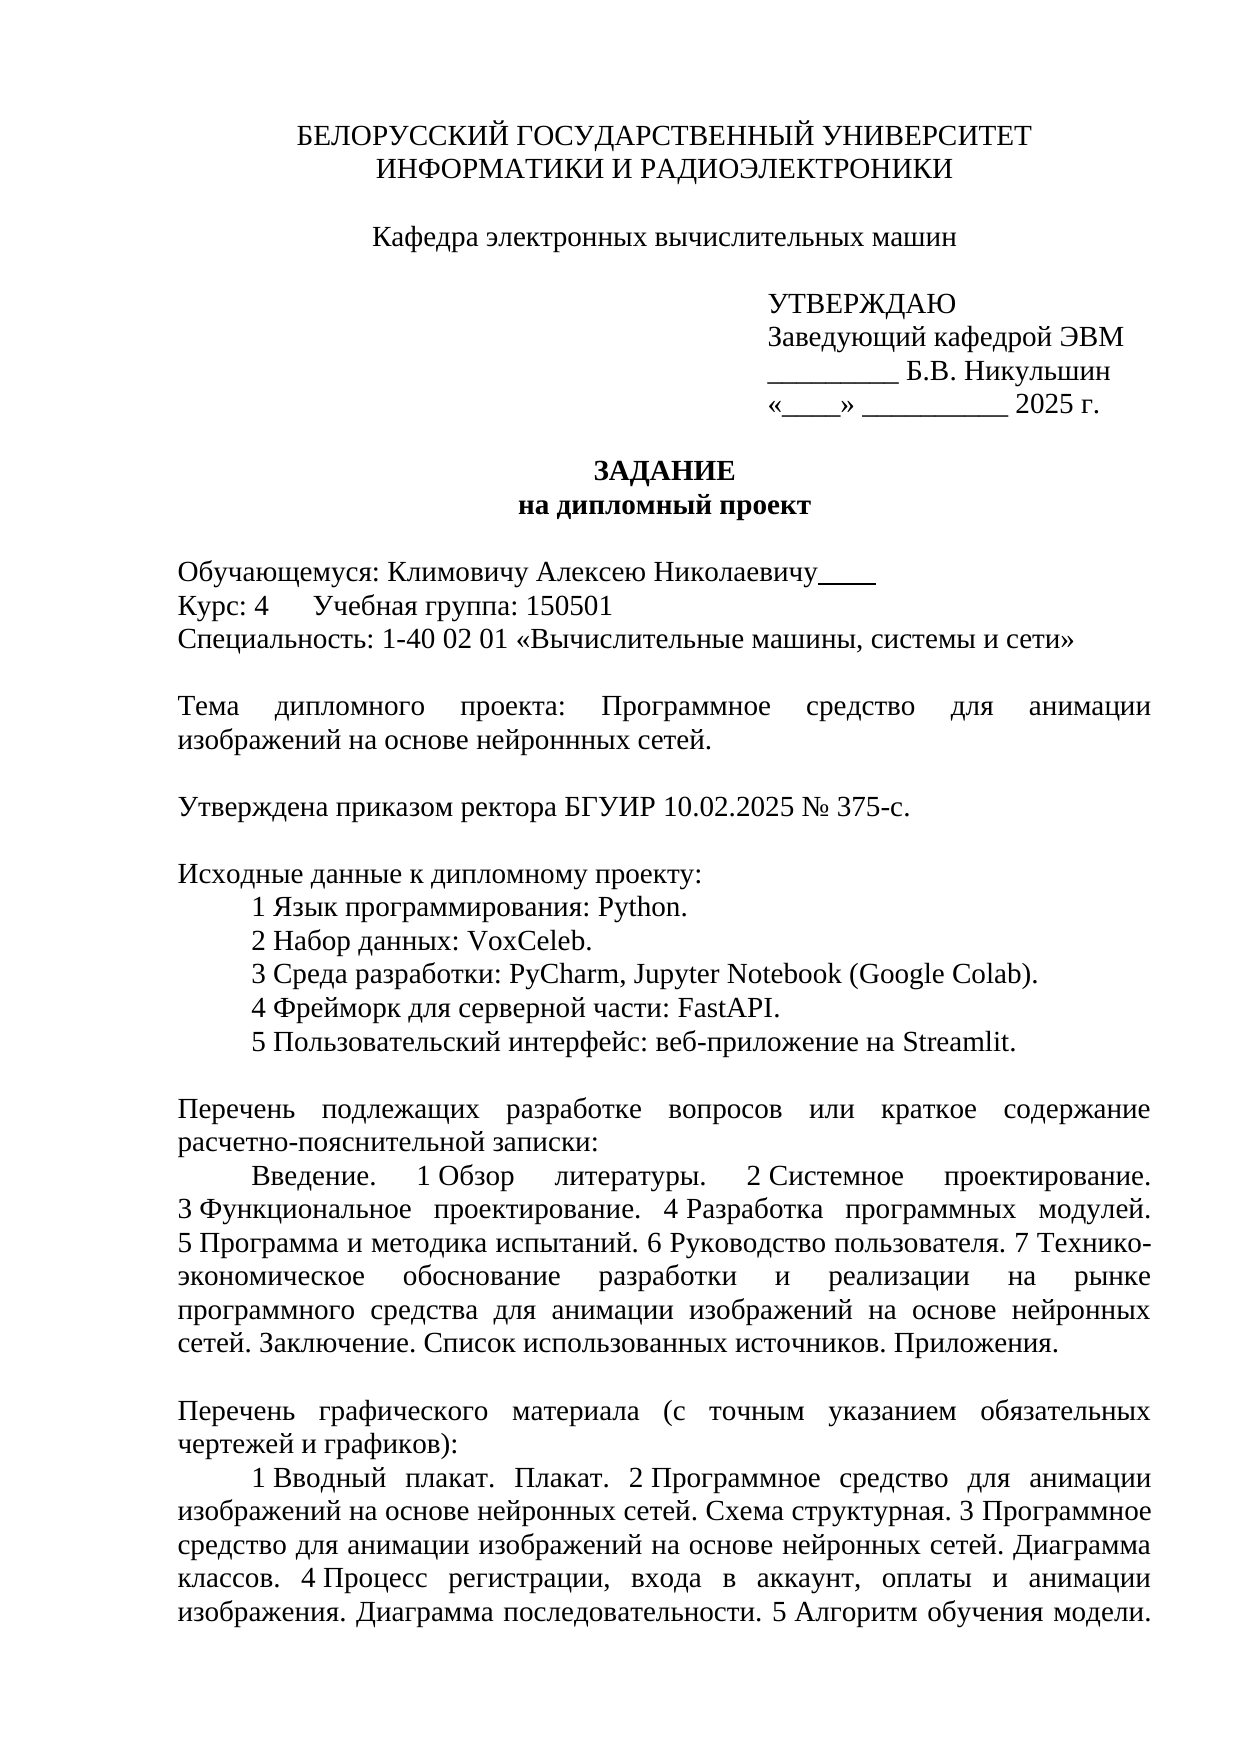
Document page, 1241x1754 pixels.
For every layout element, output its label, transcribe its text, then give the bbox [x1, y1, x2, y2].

text 2 Набор данных: VoxCeleb. [177, 923, 1152, 957]
text «____» __________ 2025 г. [177, 386, 1152, 420]
text Обучающемуся: Климовичу Алексею Николаевичу [177, 554, 1152, 588]
text Утверждена приказом ректора БГУИР 10.02.2025 № 375-с. [177, 789, 1152, 822]
text Введение. 1 Обзор литературы. 2 Системное проектирование. 3 Функциональное проектирование. 4 Разработка программных модулей. 5 Программа и методика испытаний. 6 Руководство пользователя. 7 Технико­экономическое обоснование разработки и реализации на рынке программного средства для анимации изображений на основе нейронных сетей. Заключение. Список использованных источников. Приложения. [177, 1158, 1152, 1359]
text УТВЕРЖДАЮ [177, 286, 1152, 319]
text 4 Фрейморк для серверной части: FastAPI. [177, 990, 1152, 1024]
text _________ Б.В. Никульшин [177, 353, 1152, 386]
text Перечень подлежащих разработке вопросов или краткое содержание расчетно-пояснительной записки: [177, 1091, 1152, 1158]
text Исходные данные к дипломному проекту: [177, 856, 1152, 889]
text 1 Язык программирования: Python. [177, 889, 1152, 923]
text Кафедра электронных вычислительных машин [177, 219, 1152, 252]
text 3 Среда разработки: PyCharm, Jupyter Notebook (Google Colab). [177, 957, 1152, 990]
text Курс: 4 Учебная группа: 150501 [177, 588, 1152, 621]
text Тема дипломного проекта: Программное средство для анимации изображений на основе нейроннных сетей. [177, 688, 1152, 755]
text ИНФОРМАТИКИ И РАДИОЭЛЕКТРОНИКИ [177, 152, 1152, 185]
text БЕЛОРУССКИЙ ГОСУДАРСТВЕННЫЙ УНИВЕРСИТЕТ [177, 118, 1152, 152]
text Заведующий кафедрой ЭВМ [177, 319, 1152, 353]
text на дипломный проект [177, 487, 1152, 521]
text ЗАДАНИЕ [177, 453, 1152, 487]
text 5 Пользовательский интерфейс: веб-приложение на Streamlit. [177, 1024, 1152, 1057]
text Специальность: 1-40 02 01 «Вычислительные машины, системы и сети» [177, 621, 1152, 655]
text Перечень графического материала (с точным указанием обязательных чертежей и графиков): [177, 1393, 1152, 1460]
